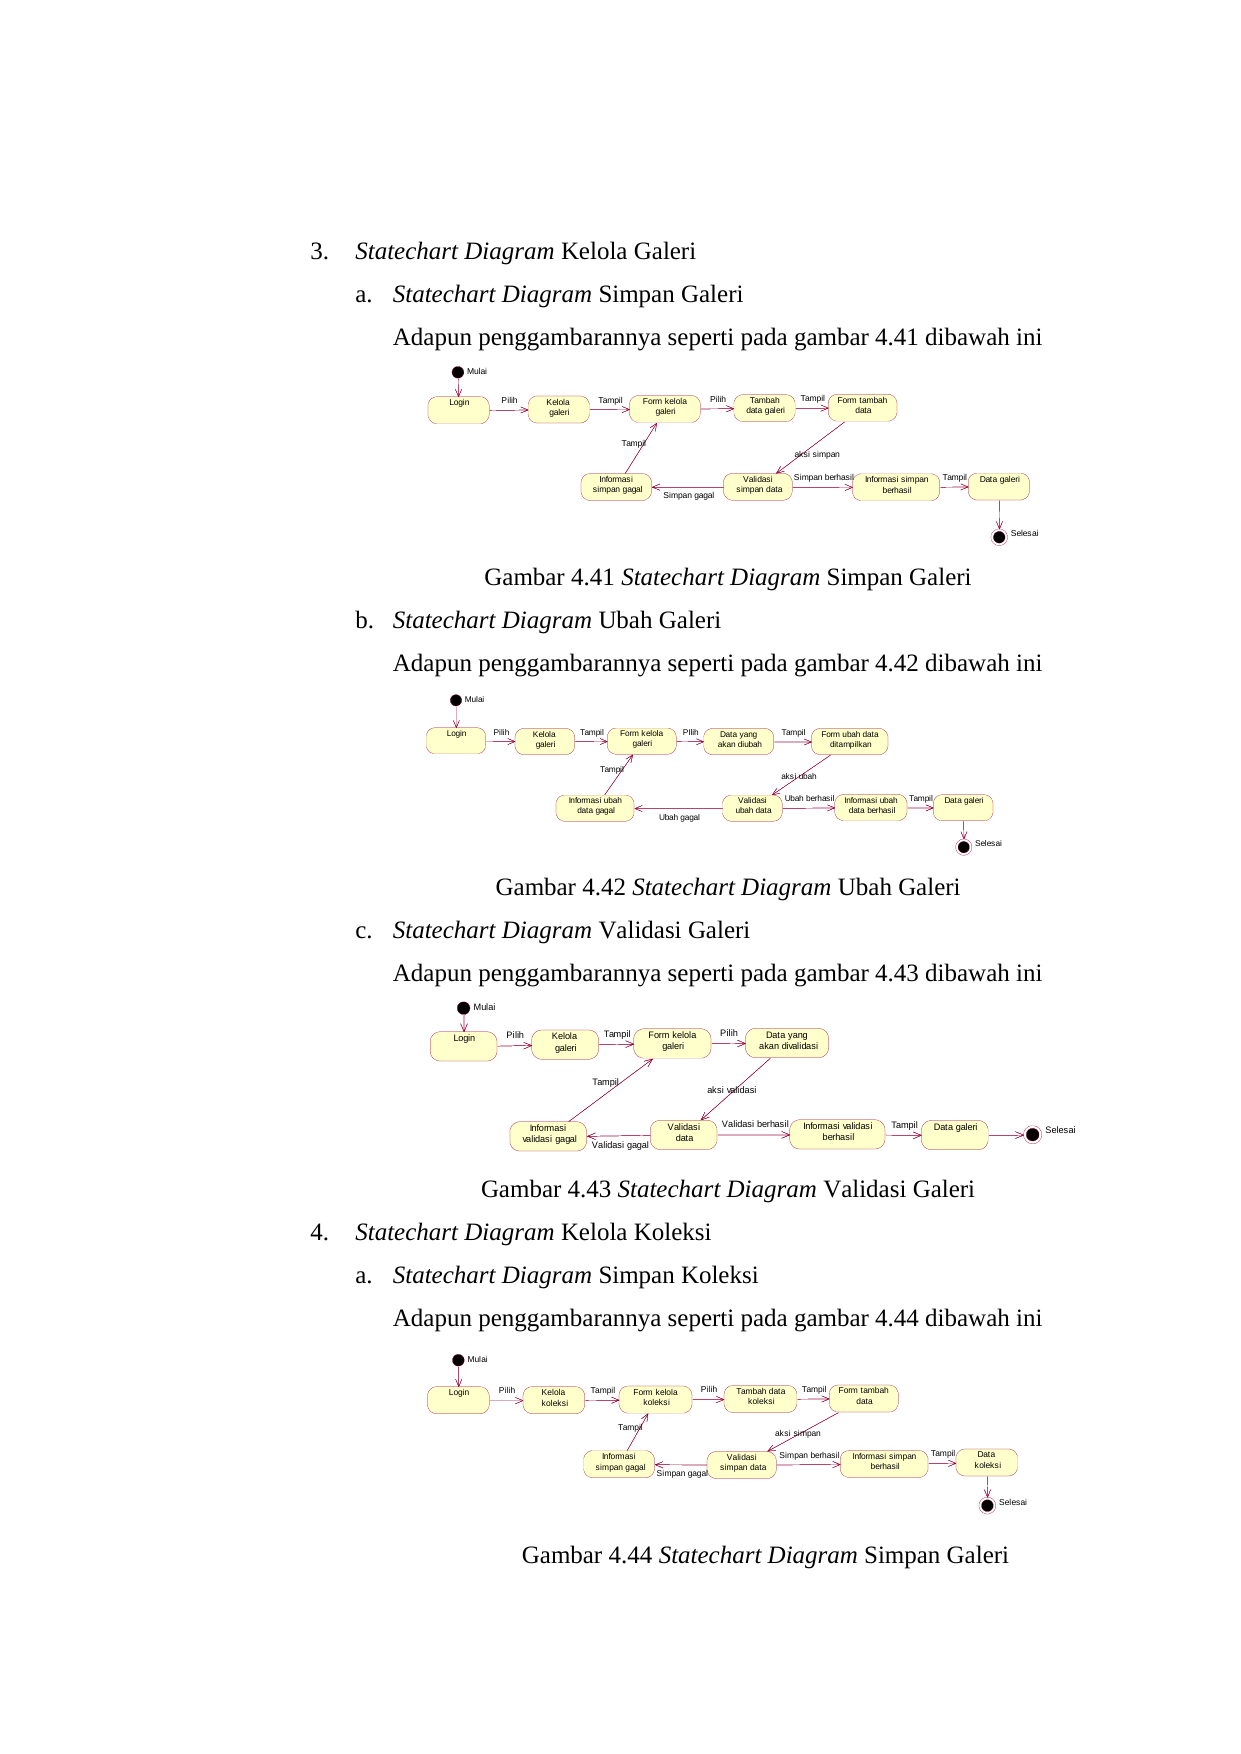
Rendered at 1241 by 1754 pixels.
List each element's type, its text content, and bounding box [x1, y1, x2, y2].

list Statechart Diagram Validasi Galeri [355, 915, 1063, 944]
list Adapun penggambarannya seperti pada gambar 4.42 dibawah ini [393, 648, 1063, 677]
list Statechart Diagram Simpan Galeri [355, 279, 1063, 308]
list Statechart Diagram Kelola Galeri [310, 236, 1063, 265]
list Statechart Diagram Simpan Koleksi [355, 1260, 1063, 1289]
list Gambar 4.41 Statechart Diagram Simpan Galeri [393, 562, 1063, 591]
list Statechart Diagram Ubah Galeri [355, 605, 1063, 634]
list Gambar 4.43 Statechart Diagram Validasi Galeri [393, 1174, 1063, 1202]
list Adapun penggambarannya seperti pada gambar 4.44 dibawah ini [393, 1303, 1063, 1332]
list Adapun penggambarannya seperti pada gambar 4.43 dibawah ini [393, 958, 1063, 987]
list Statechart Diagram Kelola Koleksi [310, 1217, 1063, 1246]
list Gambar 4.44 Statechart Diagram Simpan Galeri [468, 1541, 1063, 1569]
list Gambar 4.42 Statechart Diagram Ubah Galeri [393, 872, 1063, 901]
list Adapun penggambarannya seperti pada gambar 4.41 dibawah ini [393, 322, 1063, 351]
